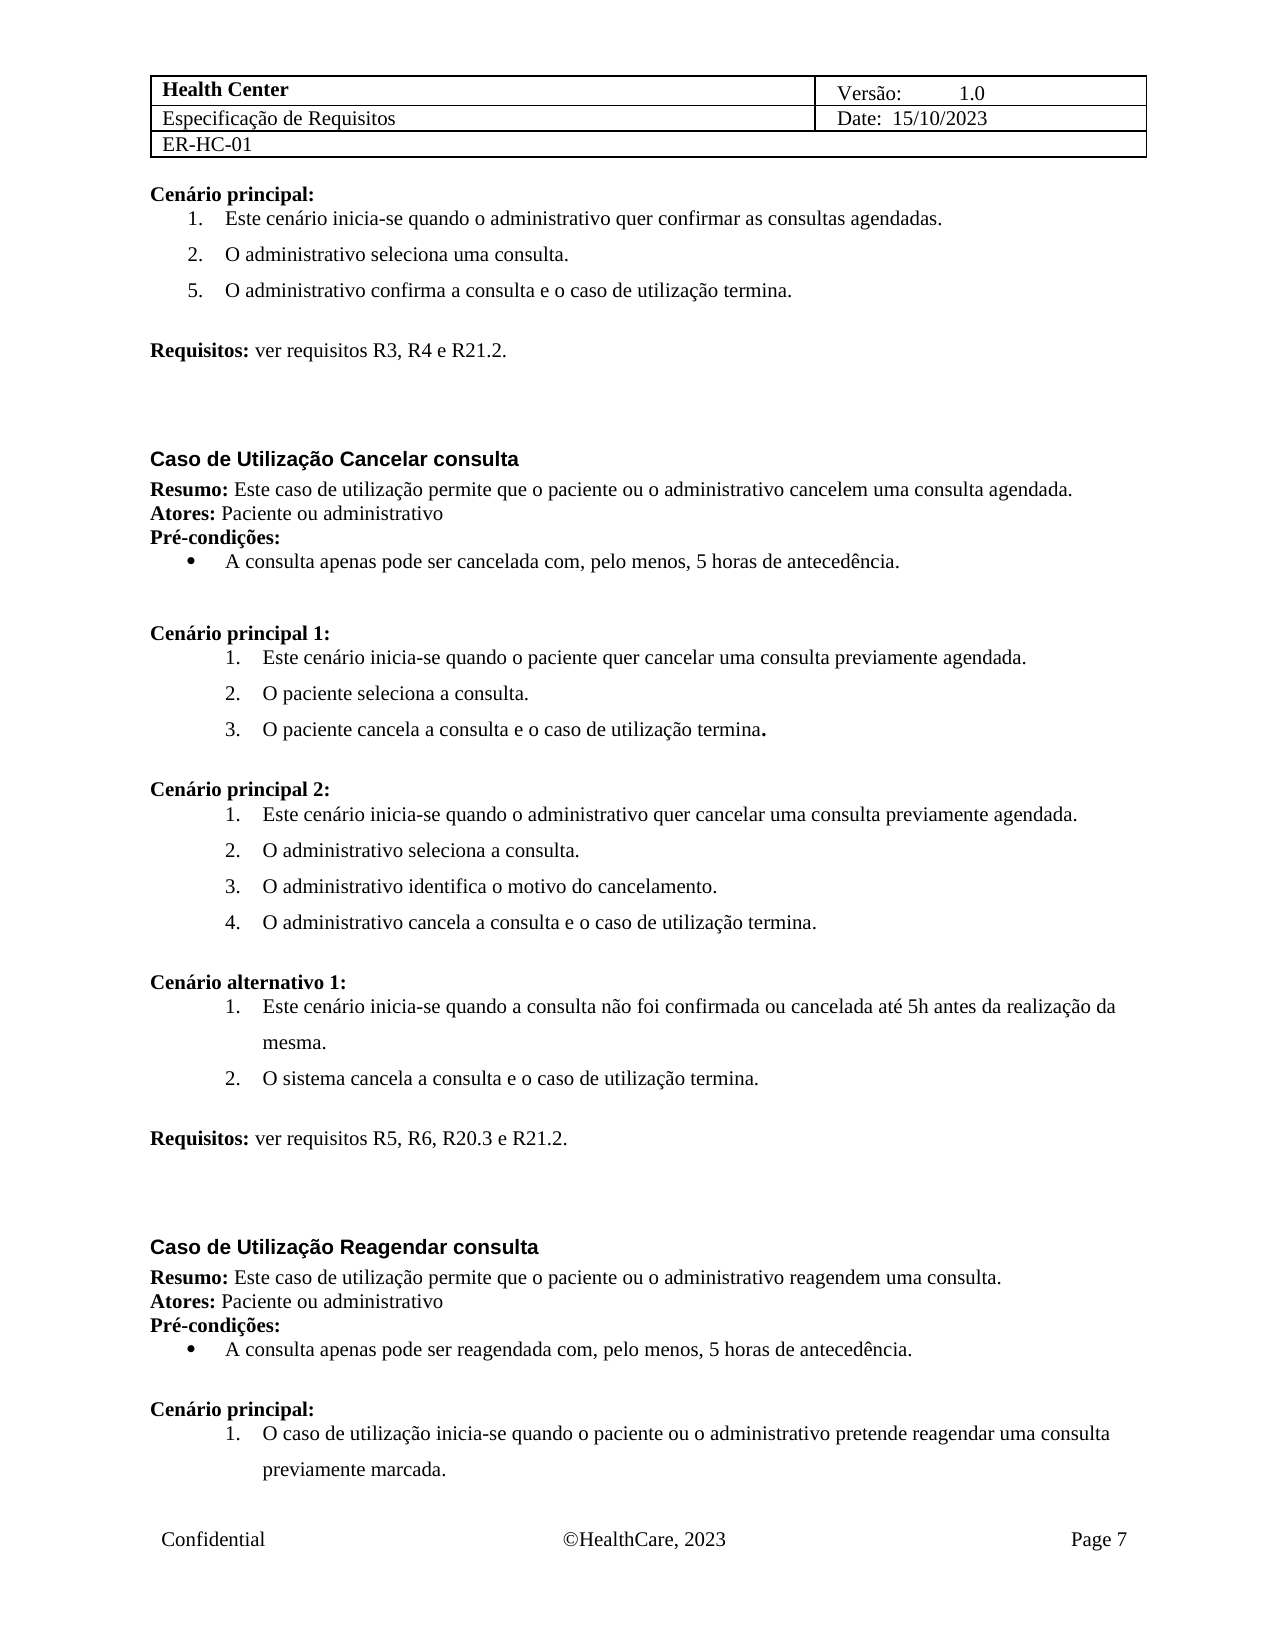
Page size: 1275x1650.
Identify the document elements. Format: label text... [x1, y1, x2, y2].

list Este cenário inicia-se quando o paciente quer cancelar uma consulta previamente agendada. [225, 645, 1125, 669]
list O administrativo seleciona a consulta. [225, 837, 1125, 862]
list A consulta apenas pode ser reagendada com, pelo menos, 5 horas de antecedência. [187, 1337, 1125, 1361]
text Atores: Paciente ou administrativo [150, 1289, 1125, 1313]
list O paciente cancela a consulta e o caso de utilização termina. [225, 717, 1125, 741]
text Pré-condições: [150, 1313, 1125, 1337]
list Este cenário inicia-se quando o administrativo quer cancelar uma consulta previamente agendada. [225, 801, 1125, 826]
subtitle Caso de Utilização Cancelar consulta [150, 447, 1125, 471]
text Resumo: Este caso de utilização permite que o paciente ou o administrativo cancelem uma consulta agendada. [150, 477, 1125, 501]
text Atores: Paciente ou administrativo [150, 501, 1125, 525]
text Resumo: Este caso de utilização permite que o paciente ou o administrativo reagendem uma consulta. [150, 1265, 1125, 1289]
list Este cenário inicia-se quando o administrativo quer confirmar as consultas agendadas. [187, 206, 1125, 230]
list O administrativo seleciona uma consulta. [187, 242, 1125, 266]
subtitle Caso de Utilização Reagendar consulta [150, 1235, 1125, 1259]
text Cenário principal 2: [150, 777, 1125, 801]
text Requisitos: ver requisitos R3, R4 e R21.2. [150, 338, 1125, 362]
list O sistema cancela a consulta e o caso de utilização termina. [225, 1066, 1125, 1090]
text Pré-condições: [150, 525, 1125, 549]
list O administrativo confirma a consulta e o caso de utilização termina. [187, 278, 1125, 302]
list A consulta apenas pode ser cancelada com, pelo menos, 5 horas de antecedência. [187, 549, 1125, 573]
text Cenário alternativo 1: [150, 970, 1125, 994]
list O paciente seleciona a consulta. [225, 681, 1125, 705]
list O administrativo identifica o motivo do cancelamento. [225, 873, 1125, 898]
list O administrativo cancela a consulta e o caso de utilização termina. [225, 909, 1125, 934]
text Cenário principal 1: [150, 621, 1125, 645]
list O caso de utilização inicia-se quando o paciente ou o administrativo pretende reagendar uma consulta previamente marcada. [225, 1421, 1125, 1481]
text Requisitos: ver requisitos R5, R6, R20.3 e R21.2. [150, 1126, 1125, 1150]
text Cenário principal: [150, 1397, 1125, 1421]
list Este cenário inicia-se quando a consulta não foi confirmada ou cancelada até 5h antes da realização da mesma. [225, 994, 1125, 1054]
text Cenário principal: [150, 182, 1125, 206]
